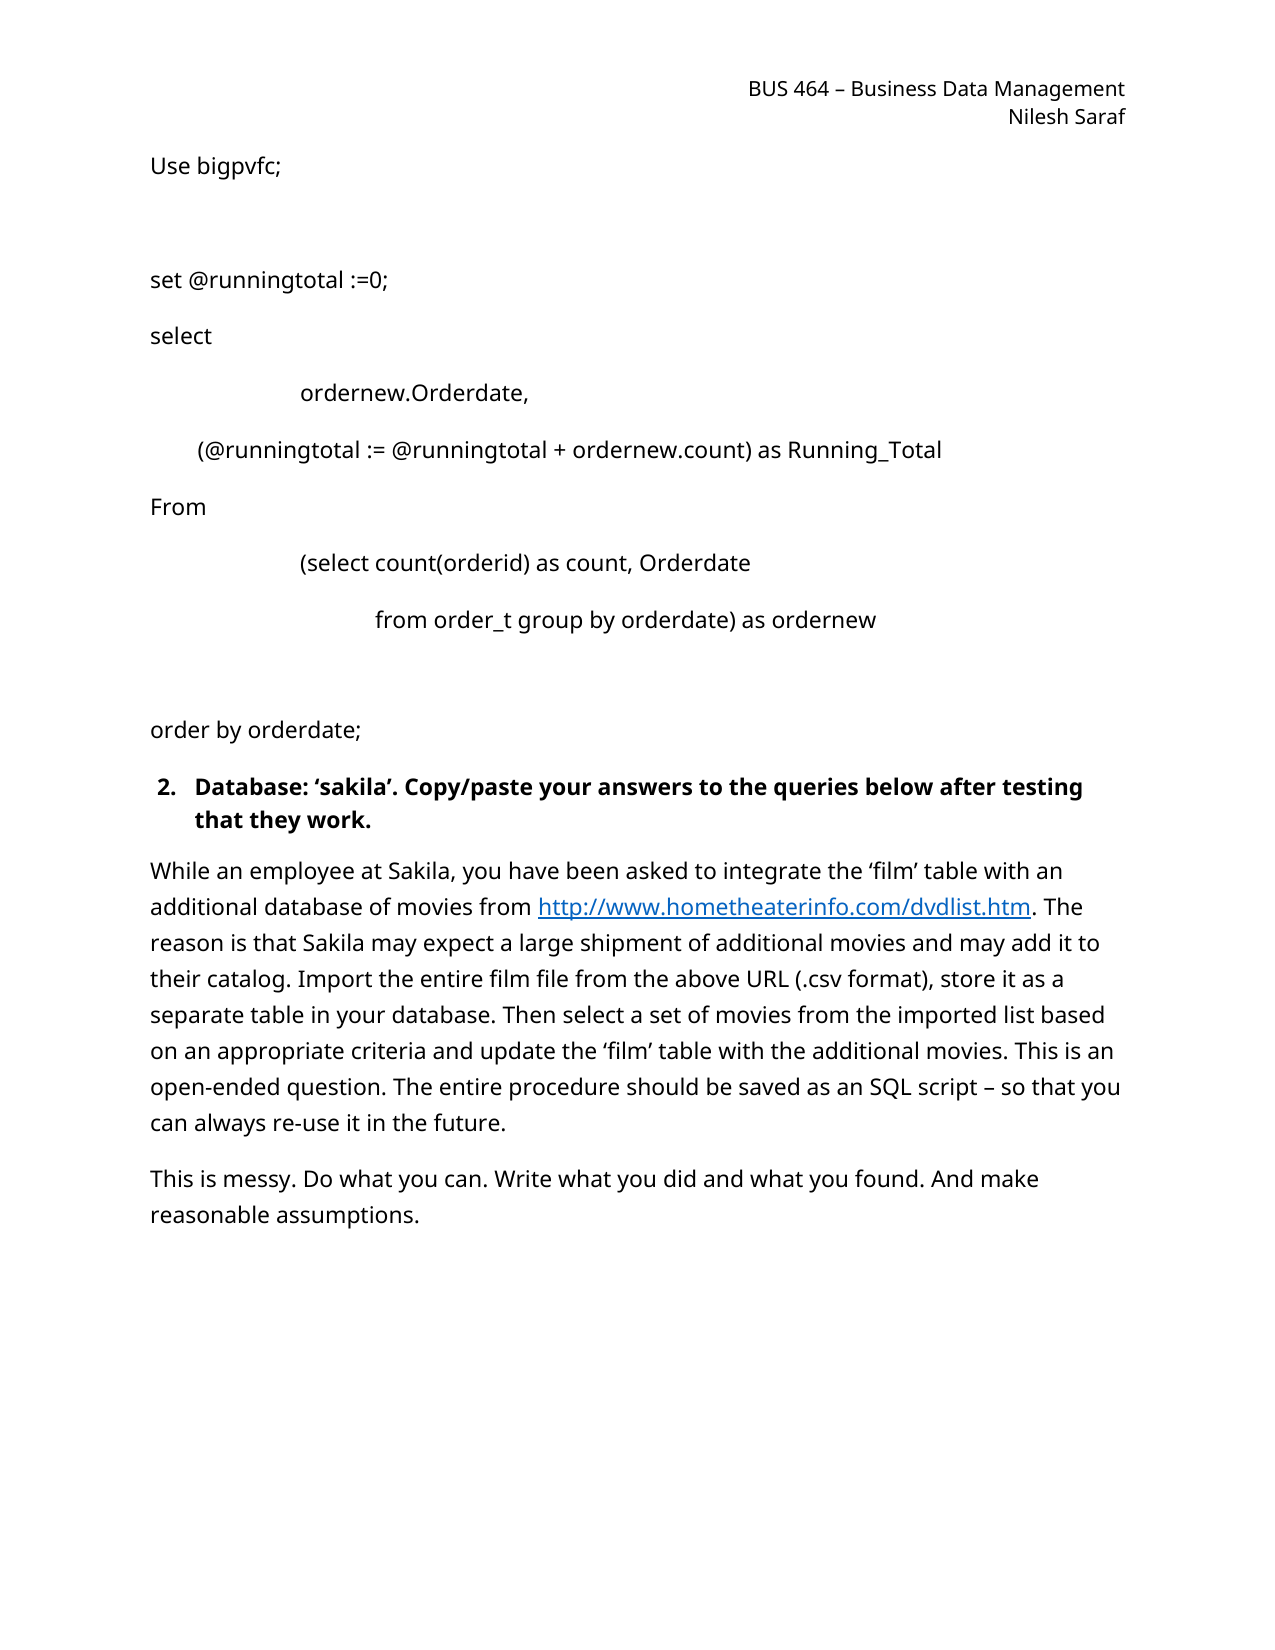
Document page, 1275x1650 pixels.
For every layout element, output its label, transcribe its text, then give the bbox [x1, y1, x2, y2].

text This is messy. Do what you can. Write what you did and what you found. And make reasonable assumptions. [150, 1163, 1125, 1230]
text While an employee at Sakila, you have been asked to integrate the ‘film’ table with an additional database of movies from http://www.hometheaterinfo.com/dvdlist.htm. The reason is that Sakila may expect a large shipment of additional movies and may add it to their catalog. Import the entire film file from the above URL (.csv format), store it as a separate table in your database. Then select a set of movies from the imported list based on an appropriate criteria and update the ‘film’ table with the additional movies. This is an open-ended question. The entire procedure should be saved as an SQL script – so that you can always re-use it in the future. [150, 855, 1125, 1138]
text order by orderdate; [150, 714, 1125, 745]
text set @runningtotal :=0; [150, 263, 1125, 295]
text From [150, 491, 1125, 522]
text Use bigpvfc; [150, 150, 1125, 181]
text (@runningtotal := @runningtotal + ordernew.count) as Running_Total [150, 434, 1125, 465]
text select [150, 320, 1125, 352]
list Database: ‘sakila’. Copy/paste your answers to the queries below after testing that they work. [157, 771, 1125, 836]
text from order_t group by orderdate) as ordernew [150, 604, 1125, 635]
text ordernew.Orderdate, [150, 377, 1125, 408]
text (select count(orderid) as count, Orderdate [150, 547, 1125, 579]
